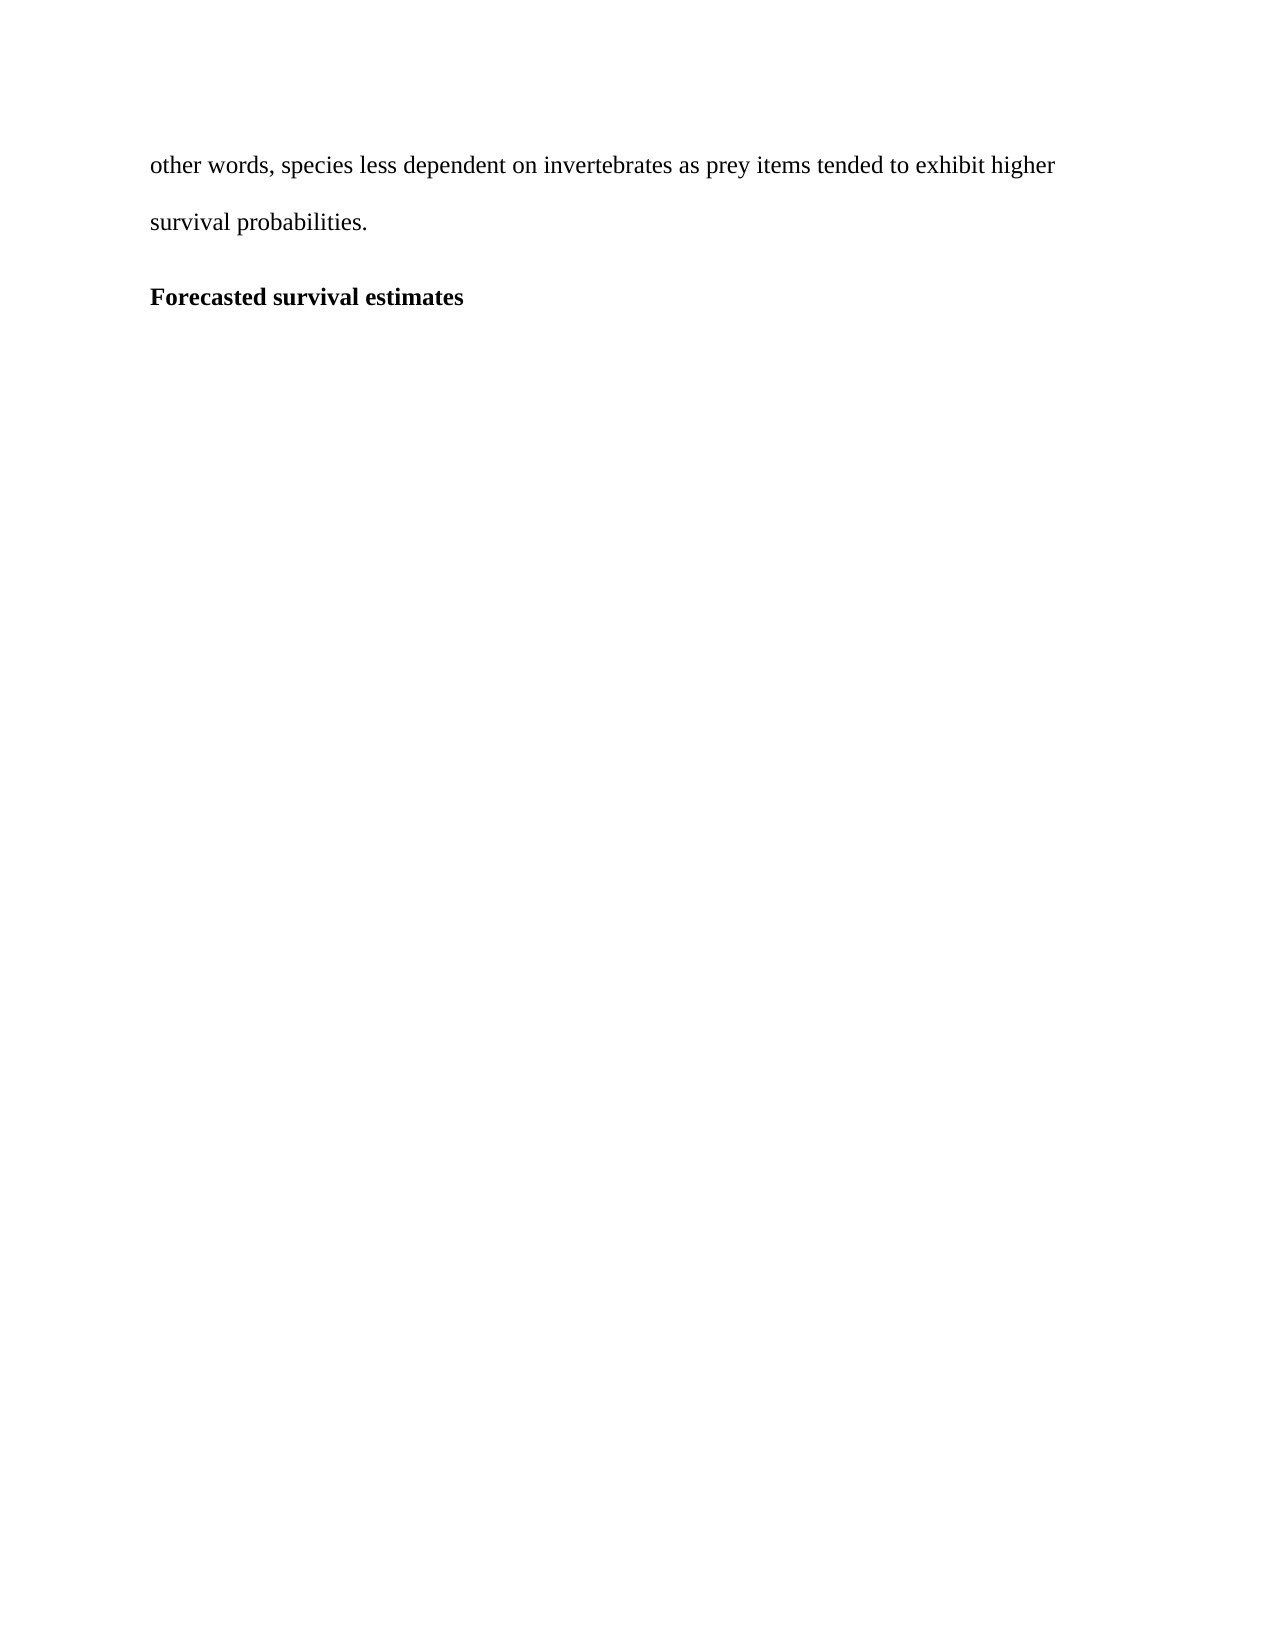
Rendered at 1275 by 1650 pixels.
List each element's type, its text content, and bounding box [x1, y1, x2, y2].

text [150, 150, 1125, 236]
text Forecasted survival estimates [150, 282, 1125, 310]
